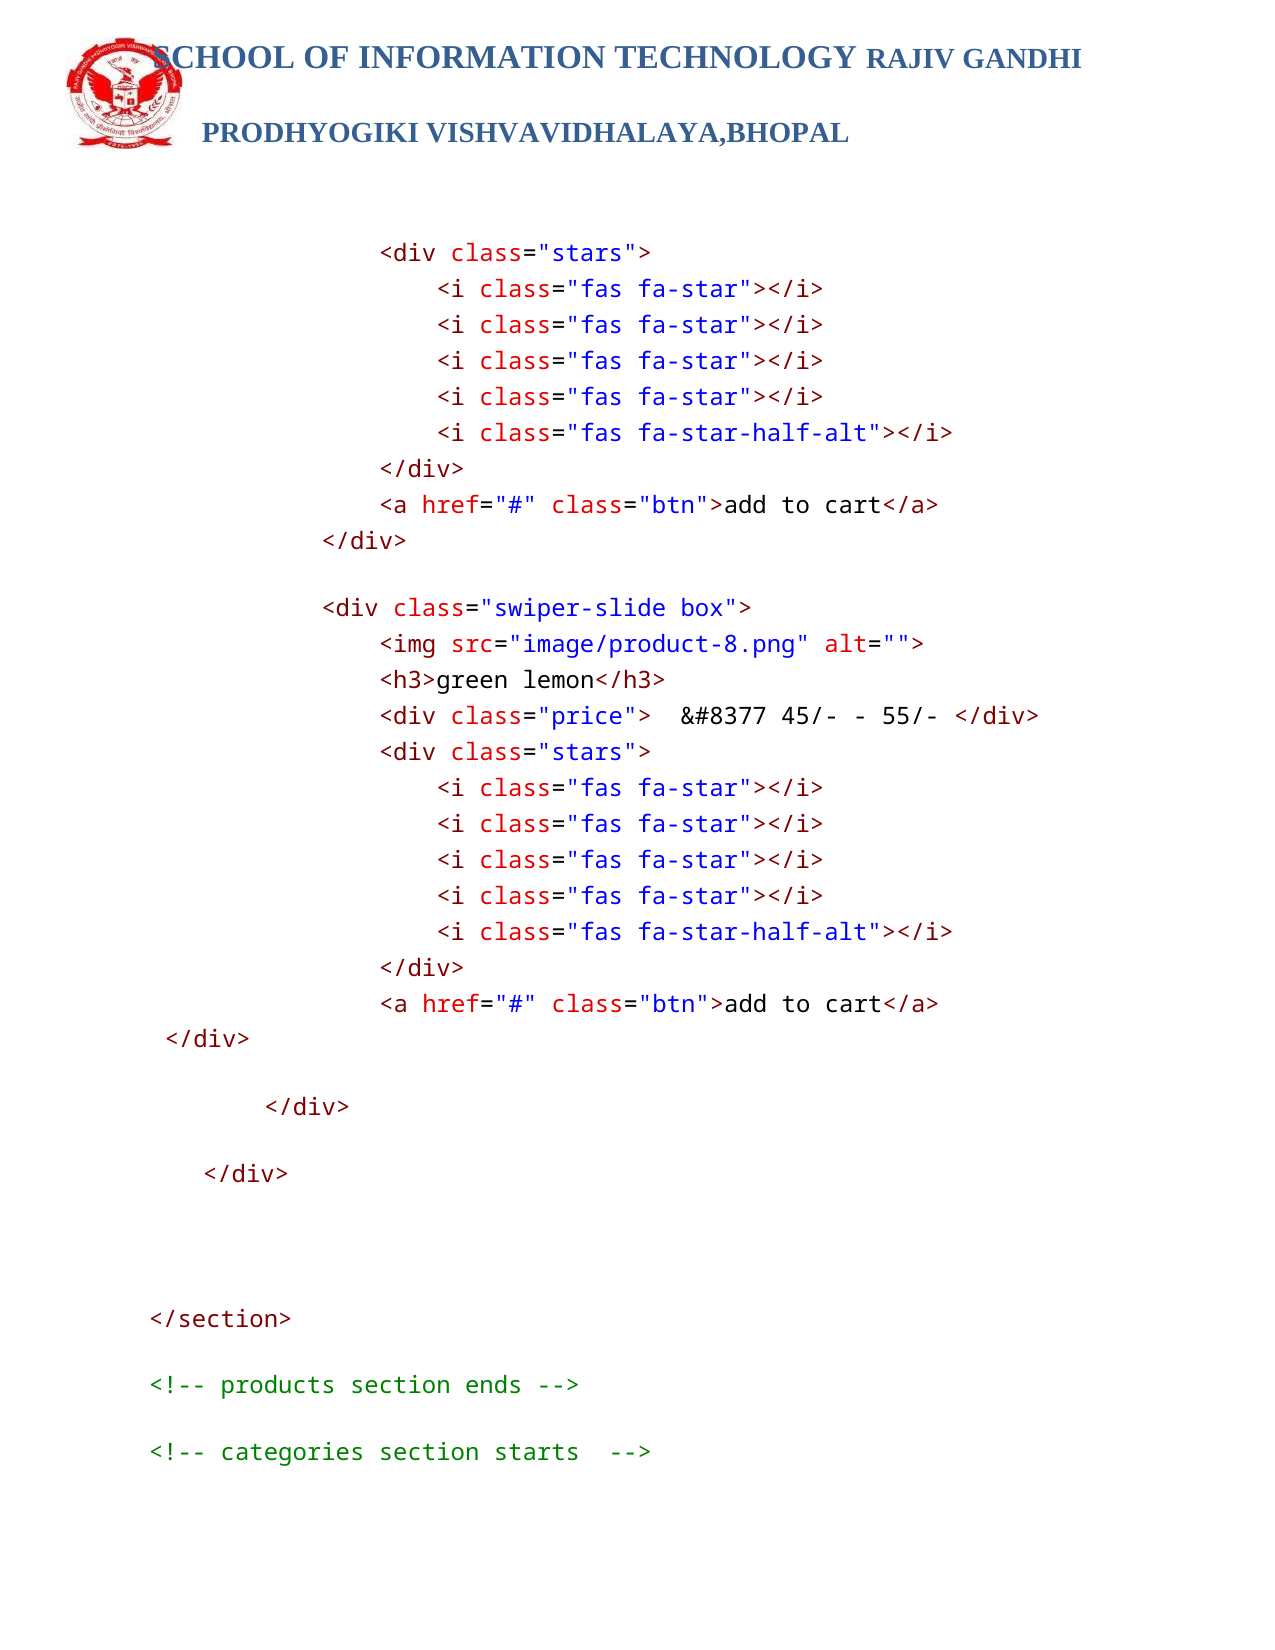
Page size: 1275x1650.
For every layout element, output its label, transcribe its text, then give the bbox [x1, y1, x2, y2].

text </div> [203, 1156, 677, 1189]
picture [178, 48, 183, 66]
text <a href="#" class="btn">add to cart</a> </div> [163, 987, 967, 1055]
text <!-- categories section starts --> [148, 1435, 1132, 1468]
text <i class="fas fa-star-half-alt"></i> [148, 416, 1132, 448]
text <div class="swiper-slide box"> [148, 591, 1132, 623]
text <div class="price"> &#8377 45/- - 55/- </div> [148, 699, 1112, 731]
text <div class="stars"> [148, 734, 1132, 767]
text <a href="#" class="btn">add to cart</a> [148, 488, 1112, 521]
picture [65, 37, 183, 149]
text <i class="fas fa-star"></i> [148, 843, 1132, 875]
text <i class="fas fa-star-half-alt"></i> [148, 915, 1132, 947]
text <i class="fas fa-star"></i> [148, 308, 1132, 340]
text <i class="fas fa-star"></i> [148, 879, 1132, 911]
text <i class="fas fa-star"></i> [148, 272, 1132, 304]
text <i class="fas fa-star"></i> [148, 807, 1132, 839]
text <i class="fas fa-star"></i> [148, 380, 1132, 412]
text </div> [163, 1089, 677, 1122]
text </div> [148, 951, 677, 983]
text </div> [148, 452, 677, 484]
text <i class="fas fa-star"></i> [148, 344, 1132, 376]
text <h3>green lemon</h3> [148, 663, 1112, 695]
text </section> [148, 1302, 677, 1334]
text <div class="stars"> [148, 236, 1132, 268]
text <!-- products section ends --> [148, 1368, 1132, 1401]
text </div> [148, 524, 677, 556]
text <img src="image/product-8.png" alt=""> [148, 627, 1132, 659]
text <i class="fas fa-star"></i> [148, 771, 1132, 803]
